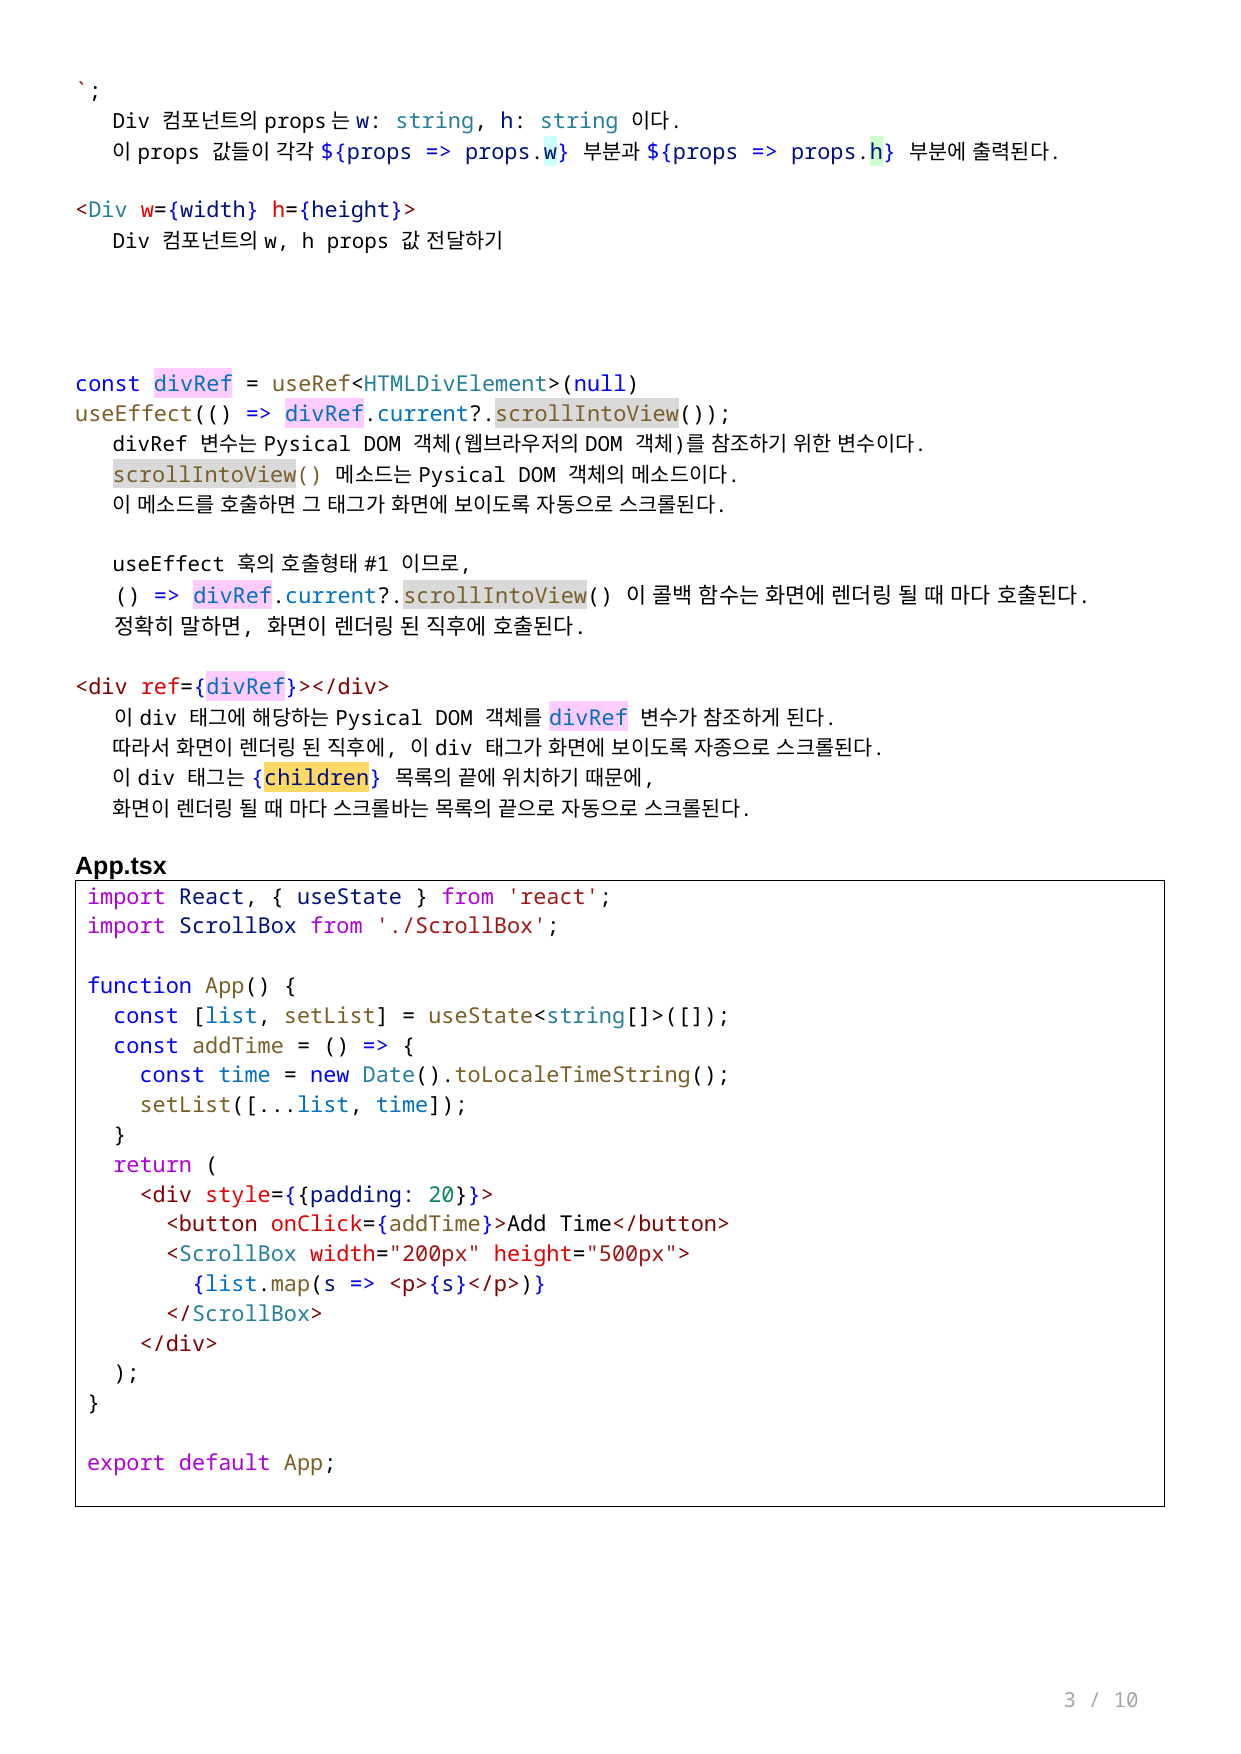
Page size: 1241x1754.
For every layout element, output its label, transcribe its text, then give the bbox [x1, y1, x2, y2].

text () => divRef.current?.scrollIntoView() 이 콜백 함수는 화면에 렌더링 될 때 마다 호출된다. [75, 578, 1165, 609]
subtitle App.tsx [75, 851, 1165, 879]
text 이 div 태그에 해당하는 Pysical DOM 객체를 divRef 변수가 참조하게 된다. [75, 701, 549, 731]
text <Div w={width} h={height}> [75, 194, 1165, 224]
text divRef 변수는 Pysical DOM 객체(웹브라우저의 DOM 객체)를 참조하기 위한 변수이다. [75, 428, 1165, 458]
text useEffect(() => divRef.current?.scrollIntoView()); [679, 398, 1165, 428]
text `; [75, 75, 1165, 105]
text useEffect(() => divRef.current?.scrollIntoView()); [364, 398, 495, 428]
text useEffect 훅의 호출형태 #1 이므로, [75, 547, 1165, 578]
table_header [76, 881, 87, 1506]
text 정확히 말하면, 화면이 렌더링 된 직후에 호출된다. [75, 609, 1165, 641]
text const divRef = useRef<HTMLDivElement>(null) [232, 368, 1165, 398]
text 화면이 렌더링 될 때 마다 스크롤바는 목록의 끝으로 자동으로 스크롤된다. [75, 792, 1165, 822]
text 이 props 값들이 각각 ${props => props.w} 부분과 ${props => props.h} 부분에 출력된다. [75, 135, 1165, 166]
text useEffect(() => divRef.current?.scrollIntoView()); [75, 398, 285, 428]
text 이 div 태그는 {children} 목록의 끝에 위치하기 때문에, [369, 762, 1165, 792]
text 따라서 화면이 렌더링 된 직후에, 이 div 태그가 화면에 보이도록 자종으로 스크롤된다. [75, 731, 1165, 762]
text 이 div 태그에 해당하는 Pysical DOM 객체를 divRef 변수가 참조하게 된다. [628, 701, 1165, 731]
text scrollIntoView() 메소드는 Pysical DOM 객체의 메소드이다. [75, 458, 1165, 488]
text 이 메소드를 호출하면 그 태그가 화면에 보이도록 자동으로 스크롤된다. [75, 488, 1165, 519]
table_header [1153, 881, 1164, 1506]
text <div ref={divRef}></div> [285, 671, 1165, 701]
text Div 컴포넌트의 props는 w: string, h: string 이다. [75, 105, 1165, 135]
text 이 div 태그는 {children} 목록의 끝에 위치하기 때문에, [75, 762, 264, 792]
text <div ref={divRef}></div> [75, 671, 206, 701]
text Div 컴포넌트의 w, h props 값 전달하기 [75, 224, 1165, 254]
